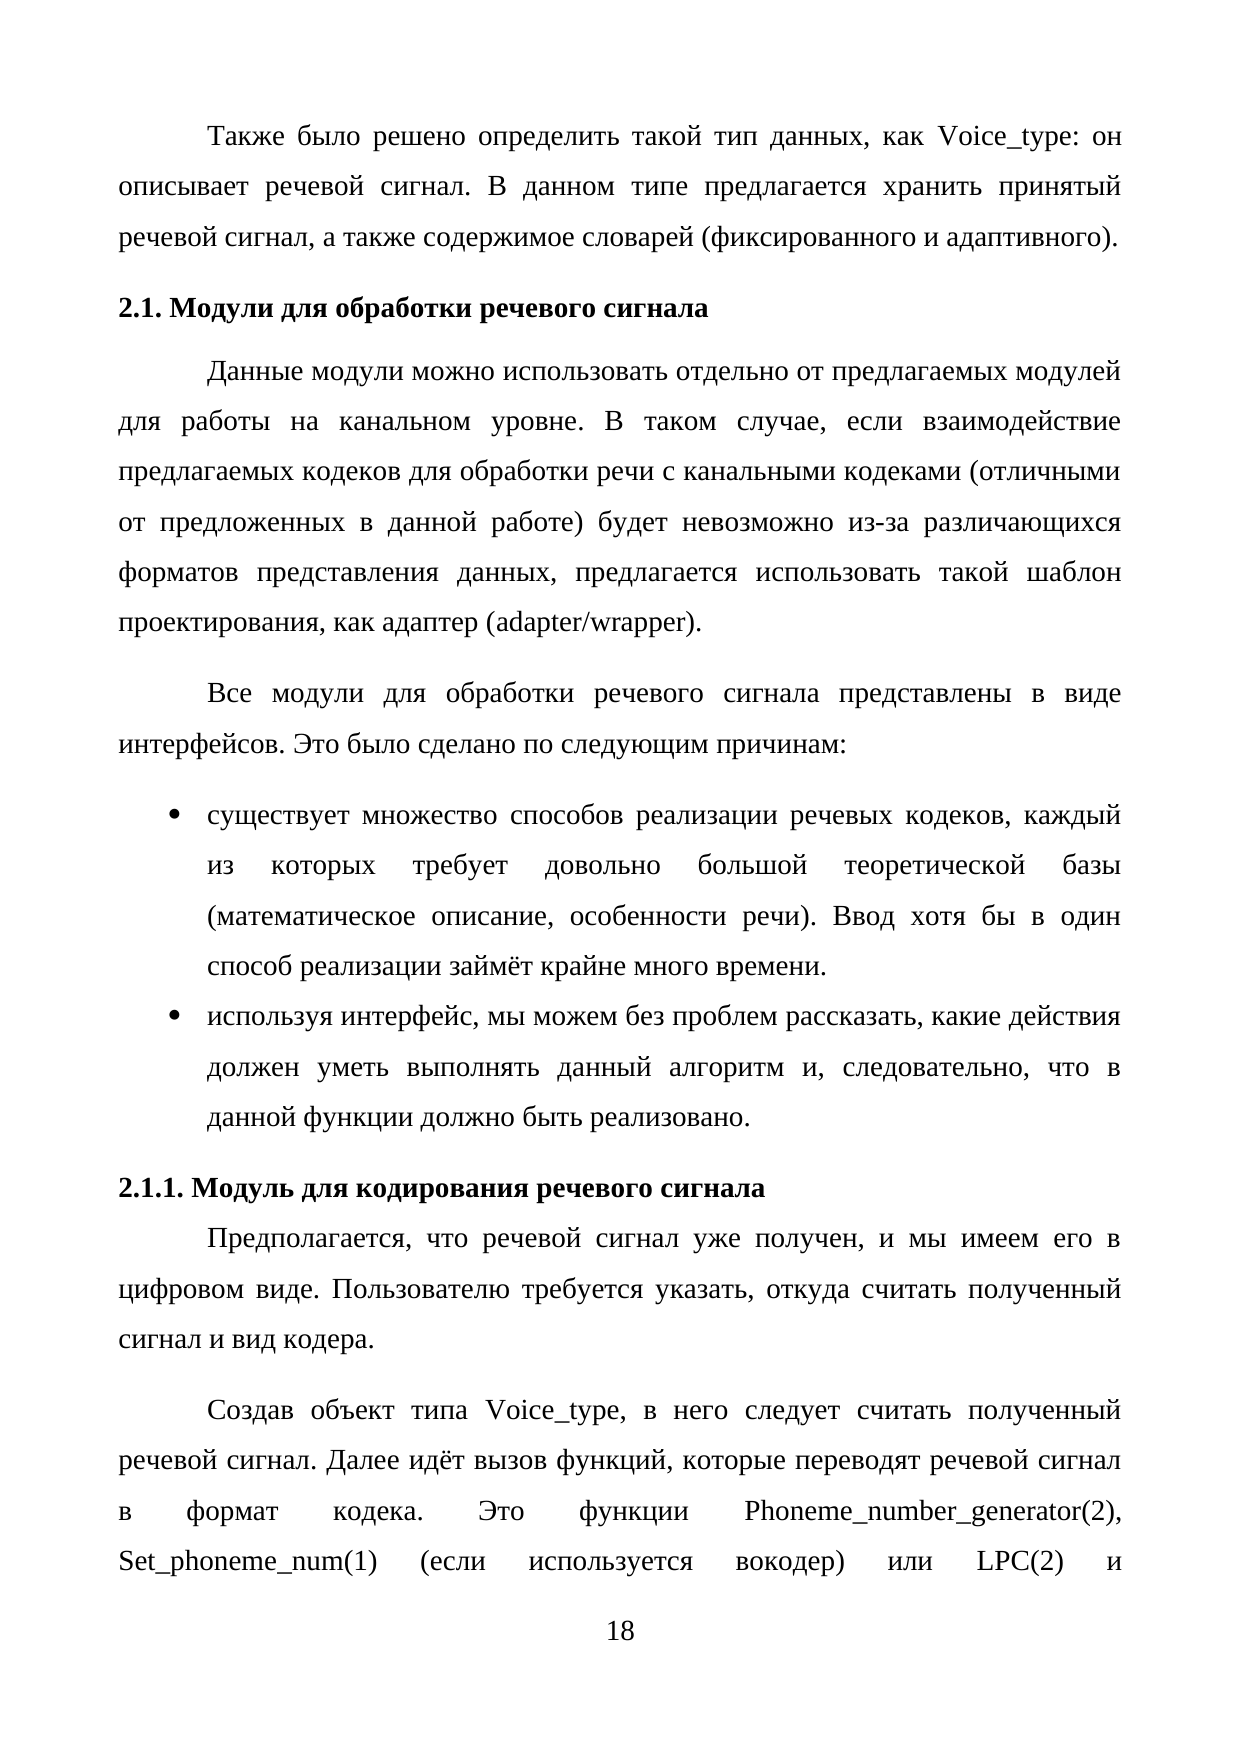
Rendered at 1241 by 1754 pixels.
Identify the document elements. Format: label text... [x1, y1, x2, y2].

list существует множество способов реализации речевых кодеков, каждый из которых требует довольно большой теоретической базы (математическое описание, особенности речи). Ввод хотя бы в один способ реализации займёт крайне много времени. [169, 797, 1122, 981]
text Предполагается, что речевой сигнал уже получен, и мы имеем его в цифровом виде. Пользователю требуется указать, откуда считать полученный сигнал и вид кодера. [118, 1220, 1122, 1354]
text Также было решено определить такой тип данных, как Voice_type: он описывает речевой сигнал. В данном типе предлагается хранить принятый речевой сигнал, а также содержимое словарей (фиксированного и адаптивного). [118, 118, 1122, 252]
text Все модули для обработки речевого сигнала представлены в виде интерфейсов. Это было сделано по следующим причинам: [118, 675, 1122, 759]
text Данные модули можно использовать отдельно от предлагаемых модулей для работы на канальном уровне. В таком случае, если взаимодействие предлагаемых кодеков для обработки речи с канальными кодеками (отличными от предложенных в данной работе) будет невозможно из-за различающихся форматов представления данных, предлагается использовать такой шаблон проектирования, как адаптер (adapter/wrapper). [118, 353, 1122, 638]
subtitle 2.1.1. Модуль для кодирования речевого сигнала [118, 1170, 1122, 1204]
subtitle 2.1. Модули для обработки речевого сигнала [118, 290, 1122, 323]
list используя интерфейс, мы можем без проблем рассказать, какие действия должен уметь выполнять данный алгоритм и, следовательно, что в данной функции должно быть реализовано. [169, 998, 1122, 1132]
